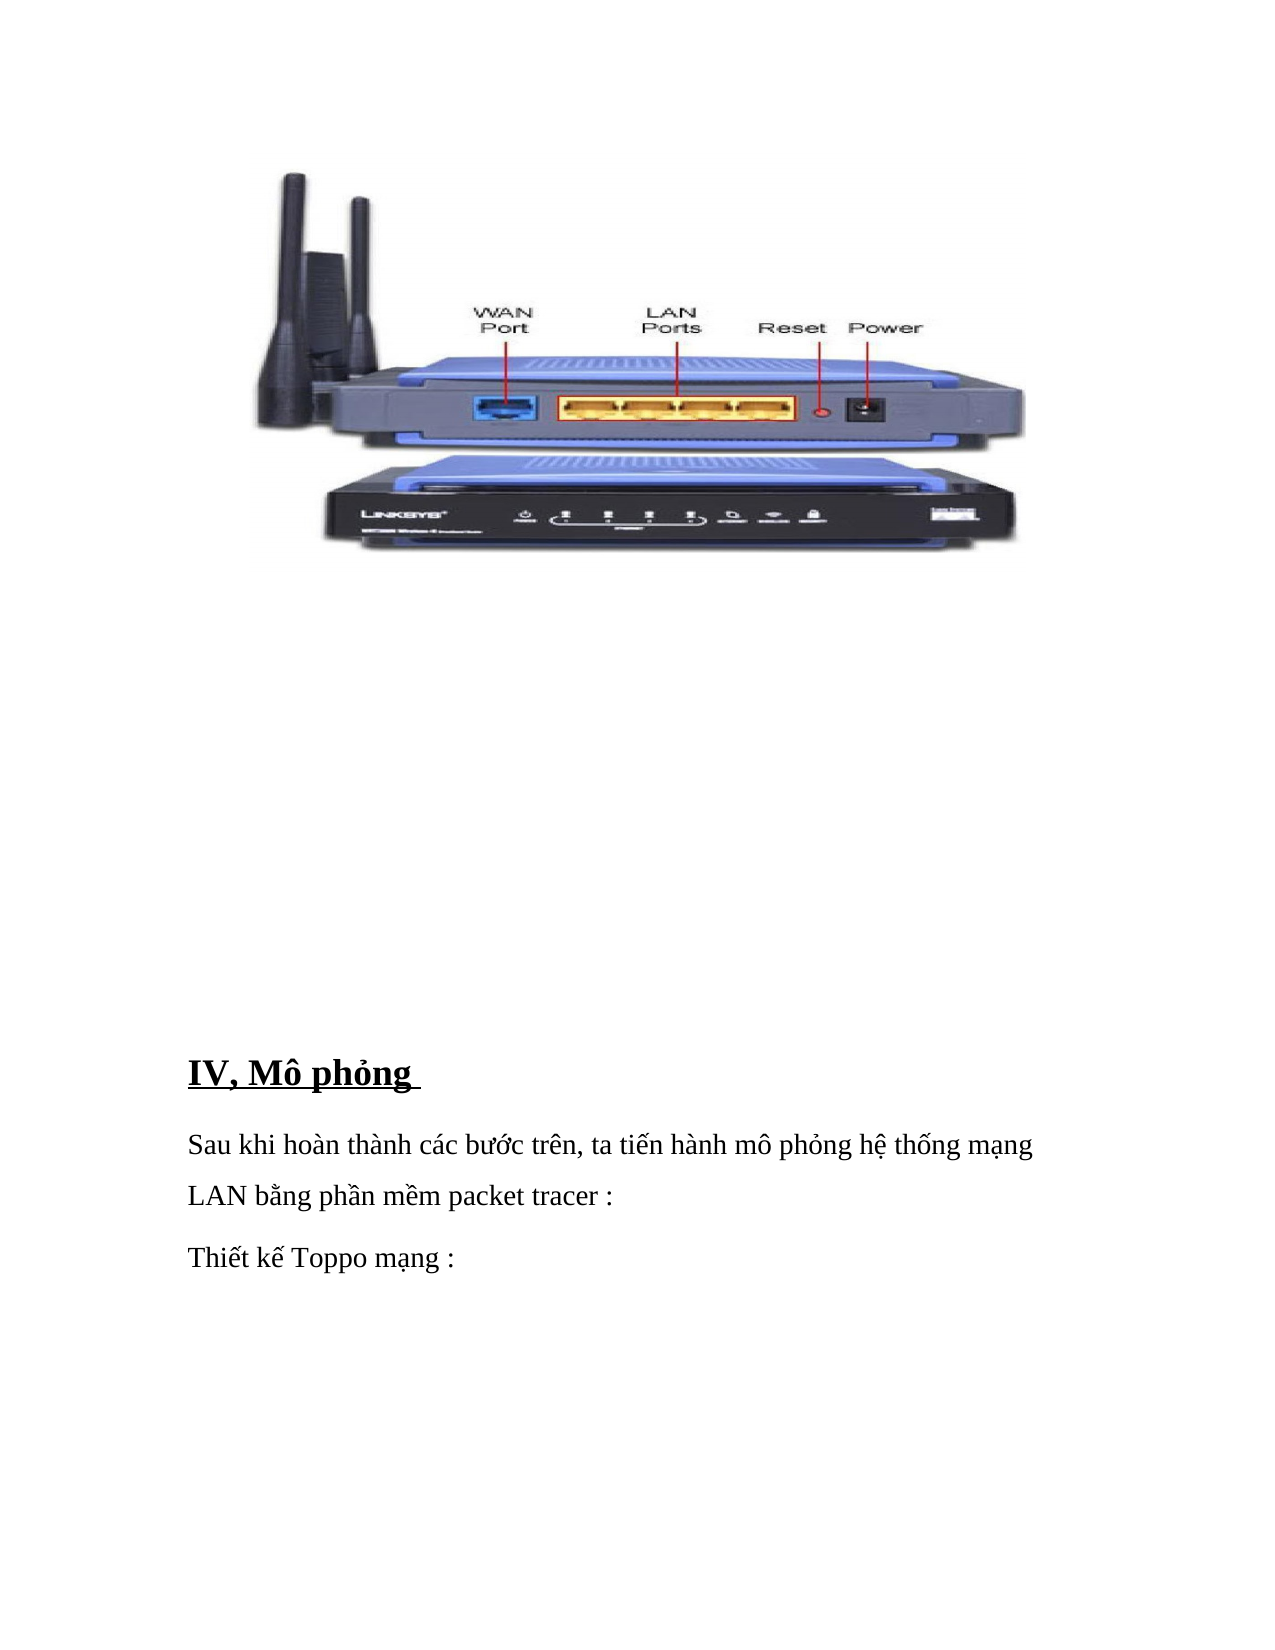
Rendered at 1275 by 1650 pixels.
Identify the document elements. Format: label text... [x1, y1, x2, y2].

text Thiết kế Toppo mạng : [187, 1241, 1087, 1274]
text Sau khi hoàn thành các bước trên, ta tiến hành mô phỏng hệ thống mạng LAN bằng phần mềm packet tracer : [187, 1127, 1087, 1211]
text IV, Mô phỏng [187, 1050, 1087, 1093]
picture [249, 150, 1026, 572]
